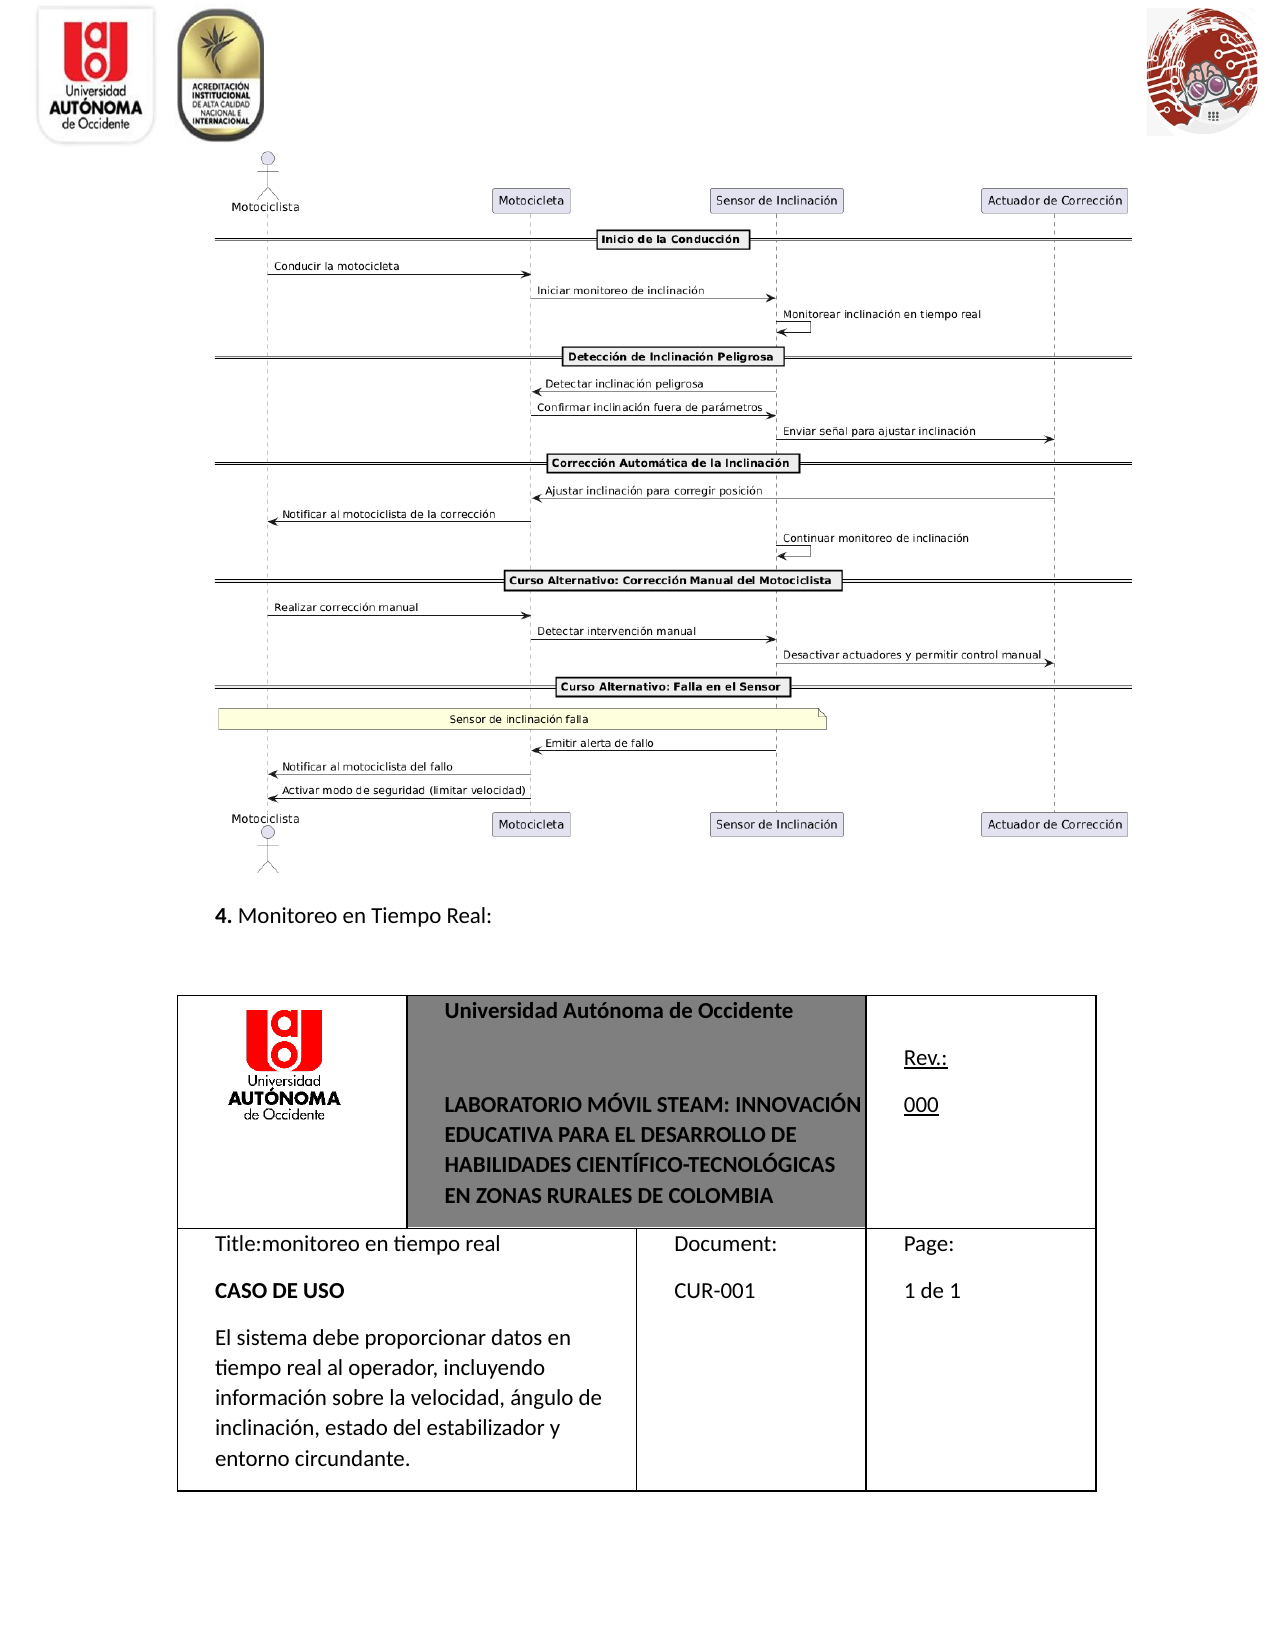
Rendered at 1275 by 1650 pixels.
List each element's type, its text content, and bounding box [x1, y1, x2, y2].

table_cell Title:monitoreo en tiempo real CASO DE USO El sistema debe proporcionar datos en tiempo real al operador, incluyendo información sobre la velocidad, ángulo de inclinación, estado del estabilizador y entorno circundante. [178, 1229, 636, 1490]
table_header 4. Monitoreo en Tiempo Real: [177, 901, 968, 995]
table_cell Rev.: 000 [867, 996, 1095, 1227]
picture [214, 996, 354, 1133]
picture [29, 3, 1136, 877]
table_cell Document: CUR-001 [637, 1229, 865, 1490]
table_cell Page: 1 de 1 [867, 1229, 1095, 1490]
picture [1146, 8, 1258, 136]
table_cell [178, 996, 406, 1227]
table_cell Universidad Autónoma de Occidente LABORATORIO MÓVIL STEAM: INNOVACIÓN EDUCATIVA PARA EL DESARROLLO DE HABILIDADES CIENTÍFICO-TECNOLÓGICAS EN ZONAS RURALES DE COLOMBIA [408, 996, 865, 1227]
